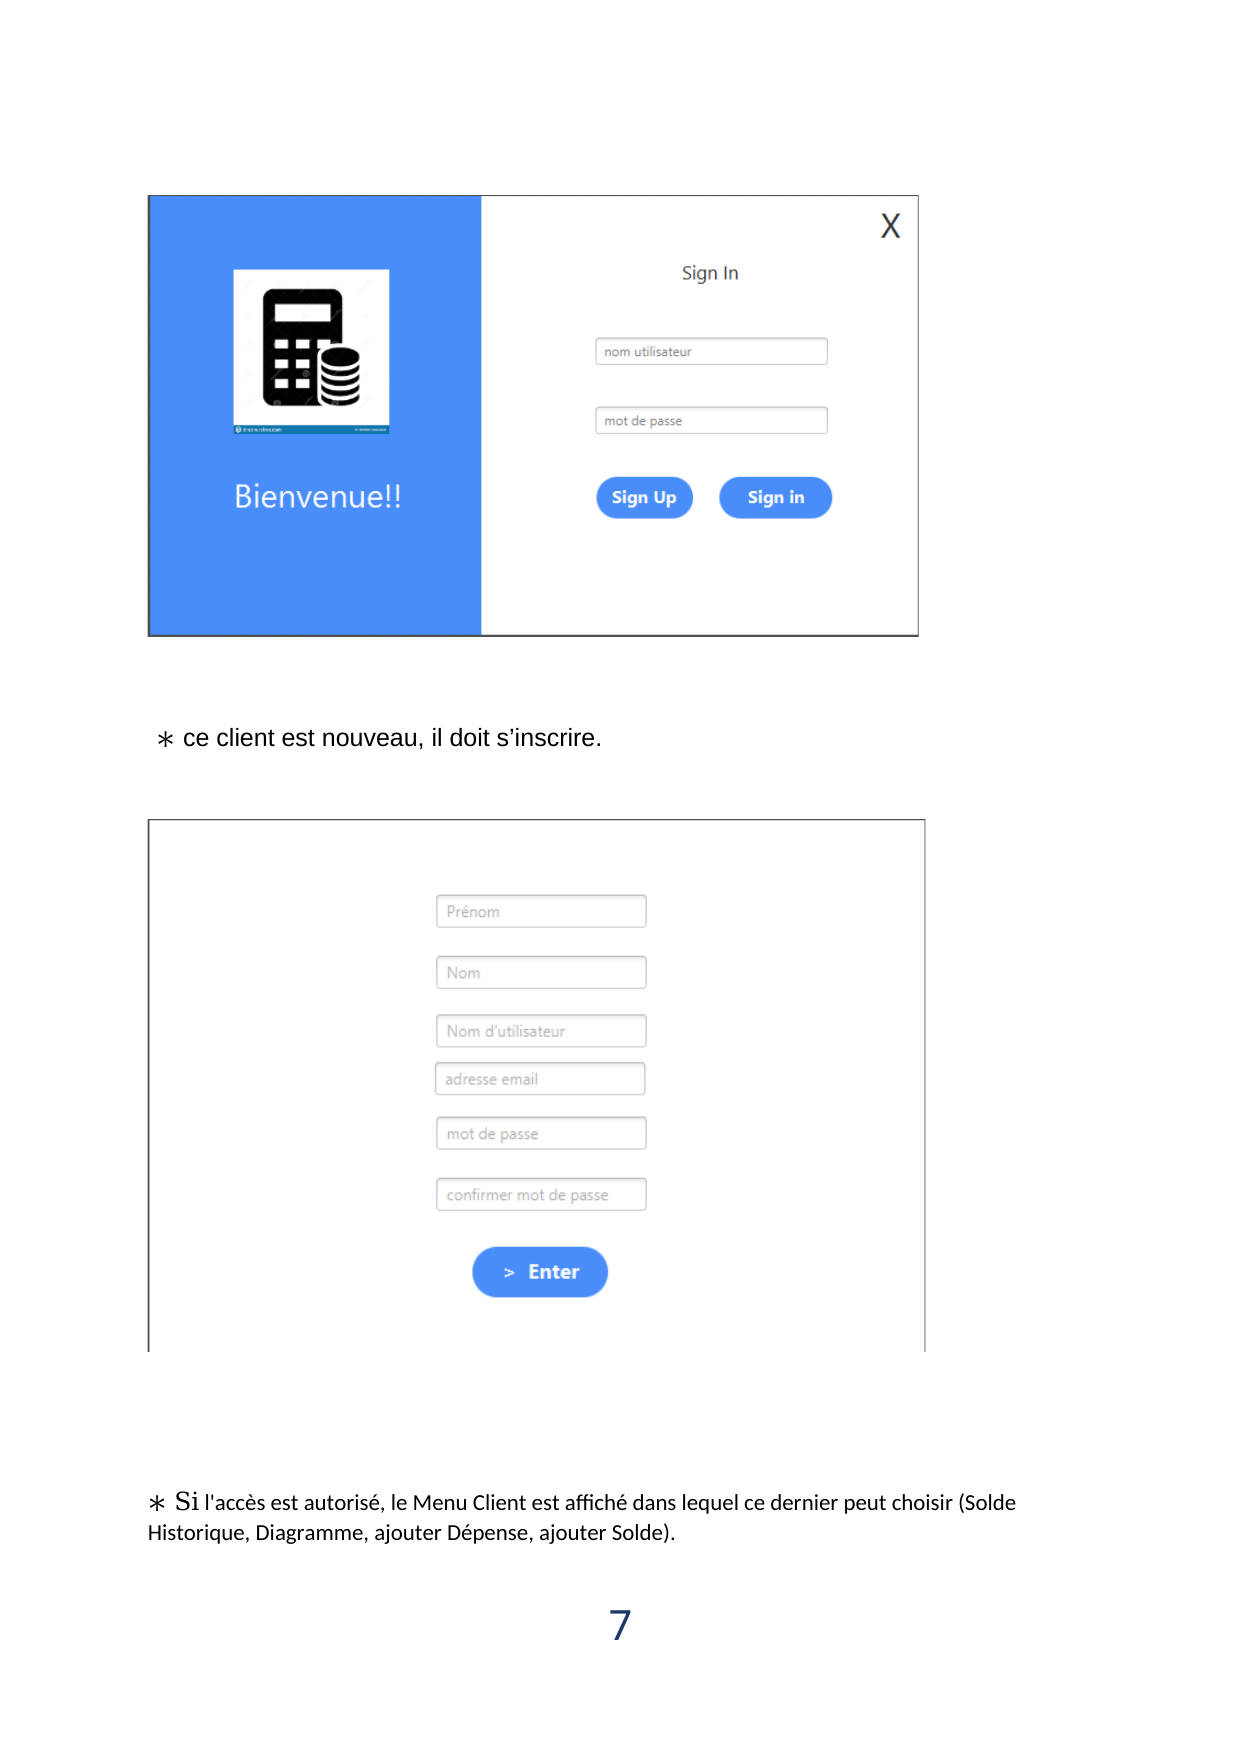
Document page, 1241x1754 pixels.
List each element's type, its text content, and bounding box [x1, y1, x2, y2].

text ∗ Si l'accès est autorisé, le Menu Client est affiché dans lequel ce dernier peut choisir (Solde Historique, Diagramme, ajouter Dépense, ajouter Solde). [148, 1486, 1093, 1546]
picture [147, 819, 926, 1352]
picture [147, 195, 919, 637]
text ∗ ce client est nouveau, il doit s’inscrire. [148, 721, 1093, 751]
